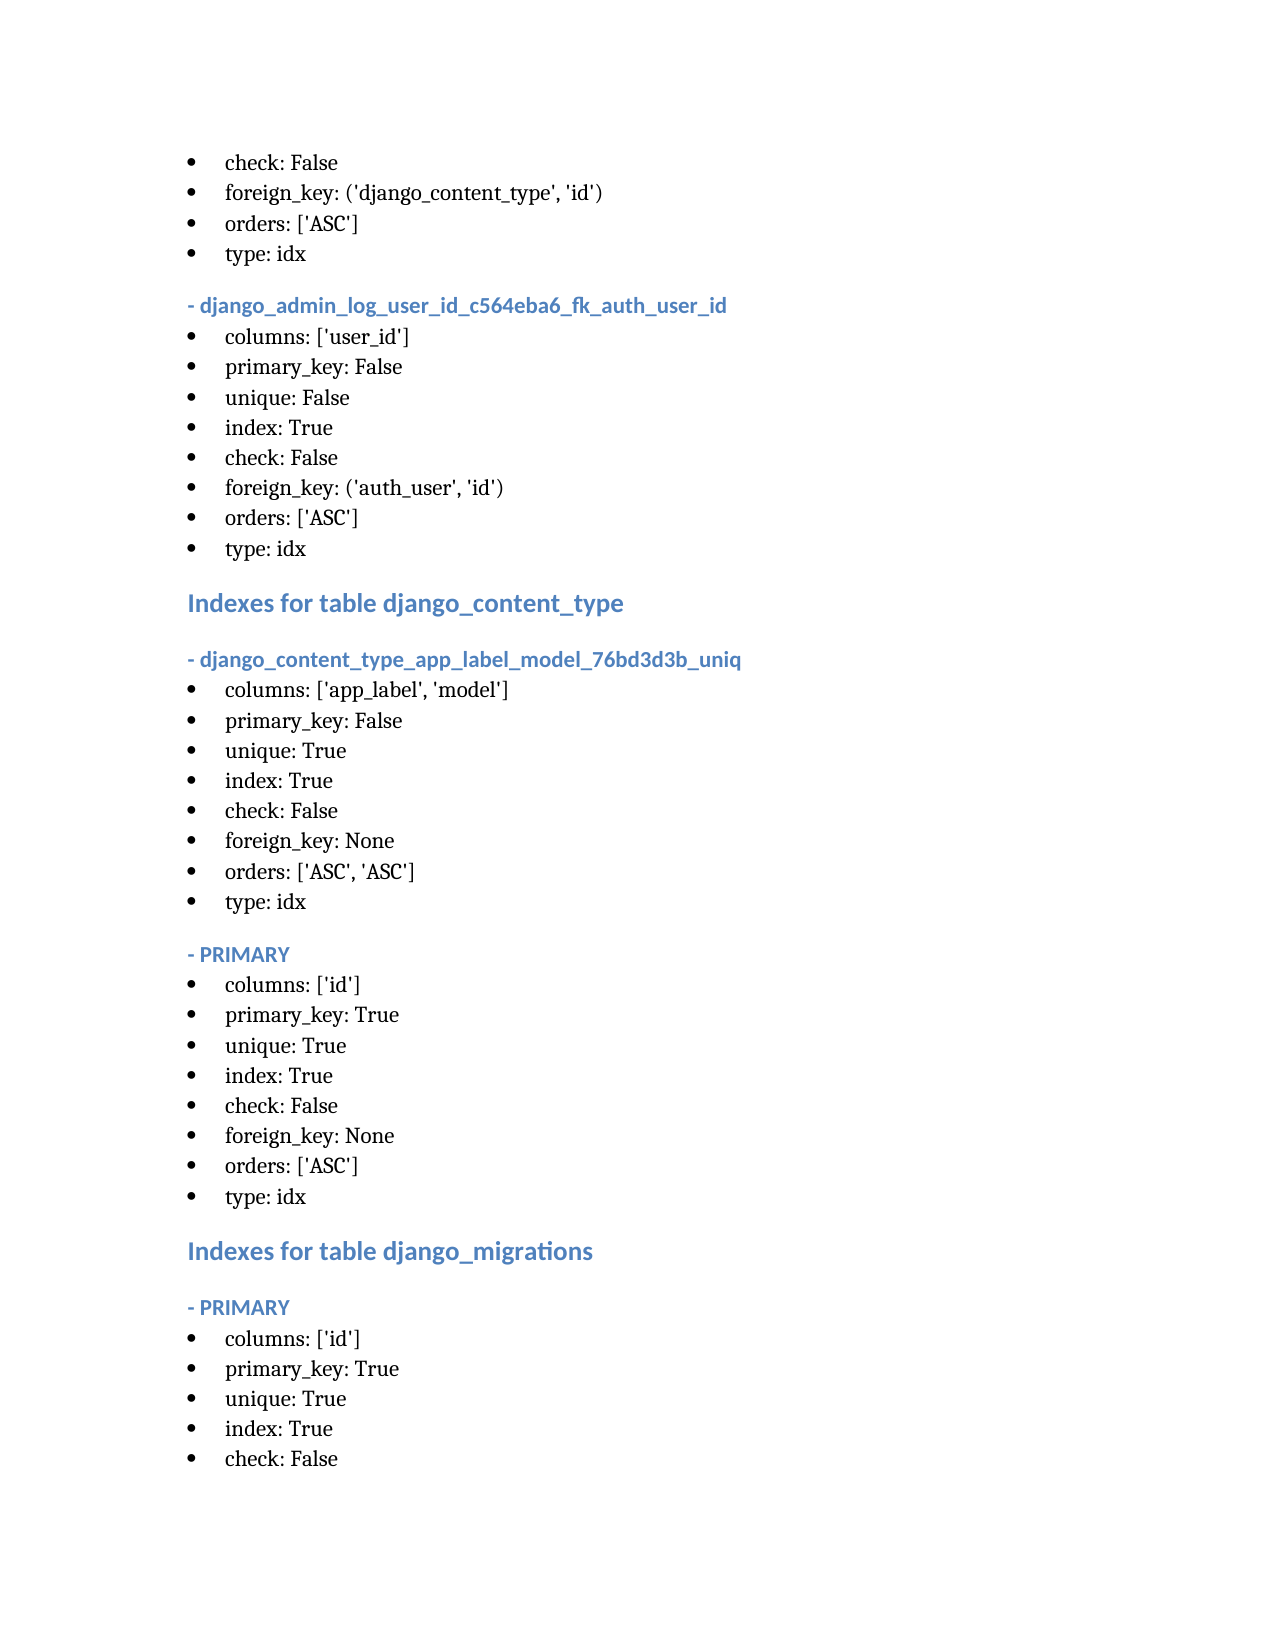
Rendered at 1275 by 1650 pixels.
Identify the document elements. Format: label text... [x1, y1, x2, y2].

list type: idx [187, 1183, 1087, 1210]
list primary_key: False [187, 707, 1087, 734]
list orders: ['ASC'] [187, 505, 1087, 531]
list unique: True [187, 1032, 1087, 1059]
list check: False [187, 150, 1087, 176]
subtitle - django_admin_log_user_id_c564eba6_fk_auth_user_id [187, 292, 1087, 320]
list columns: ['id'] [187, 972, 1087, 998]
list columns: ['id'] [187, 1325, 1087, 1352]
list index: True [187, 768, 1087, 794]
list foreign_key: None [187, 828, 1087, 855]
list unique: False [187, 384, 1087, 411]
list orders: ['ASC'] [187, 210, 1087, 237]
list check: False [187, 1446, 1087, 1473]
subtitle Indexes for table django_content_type [187, 586, 1087, 619]
list unique: True [187, 1386, 1087, 1412]
subtitle - django_content_type_app_label_model_76bd3d3b_uniq [187, 645, 1087, 673]
list primary_key: False [187, 354, 1087, 380]
subtitle Indexes for table django_migrations [187, 1234, 1087, 1267]
list type: idx [187, 241, 1087, 267]
subtitle - PRIMARY [187, 1293, 1087, 1321]
list type: idx [187, 889, 1087, 915]
list foreign_key: ('auth_user', 'id') [187, 475, 1087, 501]
list primary_key: True [187, 1356, 1087, 1382]
list check: False [187, 445, 1087, 471]
list orders: ['ASC'] [187, 1153, 1087, 1179]
list type: idx [187, 535, 1087, 562]
list index: True [187, 414, 1087, 441]
list foreign_key: ('django_content_type', 'id') [187, 180, 1087, 207]
list orders: ['ASC', 'ASC'] [187, 858, 1087, 885]
list index: True [187, 1063, 1087, 1089]
list check: False [187, 798, 1087, 824]
list columns: ['user_id'] [187, 324, 1087, 350]
list unique: True [187, 738, 1087, 764]
list foreign_key: None [187, 1123, 1087, 1149]
list columns: ['app_label', 'model'] [187, 677, 1087, 704]
list check: False [187, 1093, 1087, 1119]
subtitle - PRIMARY [187, 940, 1087, 968]
list index: True [187, 1416, 1087, 1442]
list primary_key: True [187, 1002, 1087, 1028]
